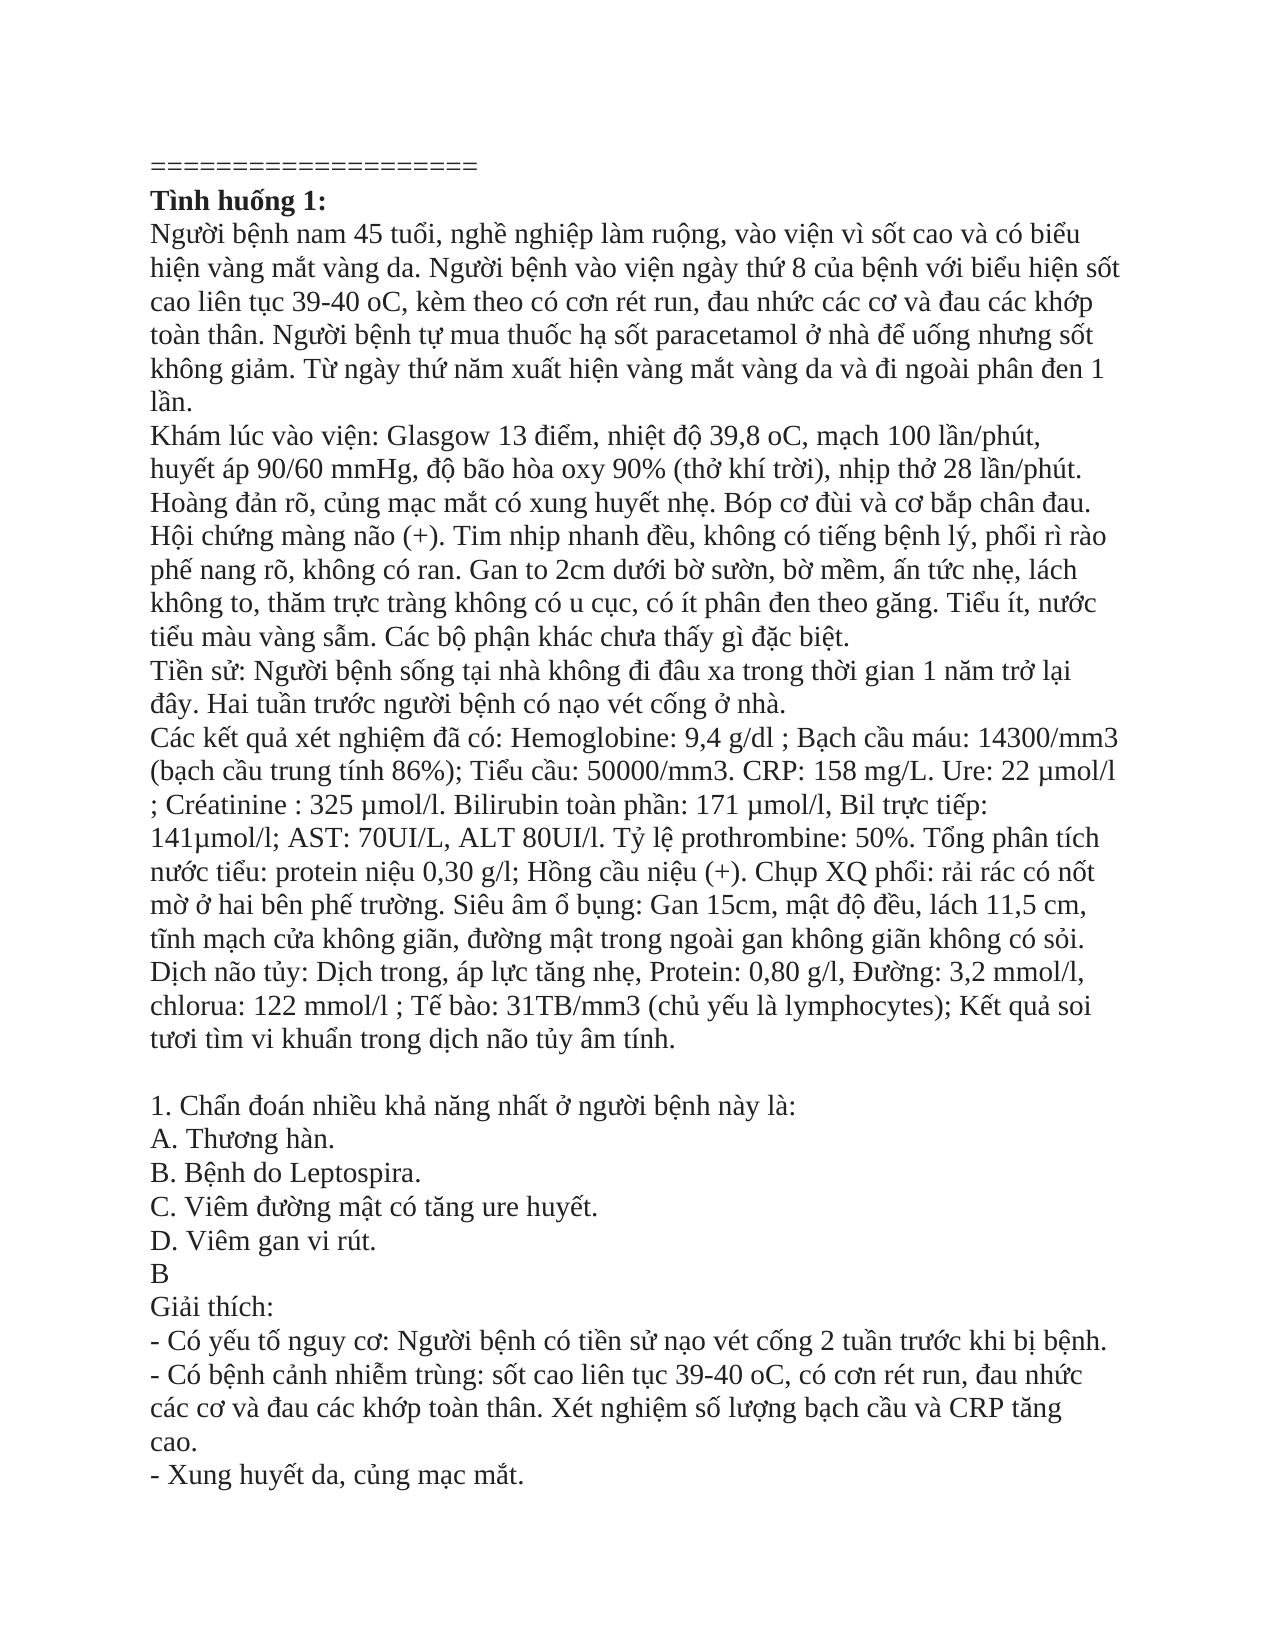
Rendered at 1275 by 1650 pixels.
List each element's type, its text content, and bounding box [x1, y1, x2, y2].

list Có yếu tố nguy cơ: Người bệnh có tiền sử nạo vét cống 2 tuần trước khi bị bệnh. [150, 1323, 1135, 1357]
text Tiền sử: Người bệnh sống tại nhà không đi đâu xa trong thời gian 1 năm trở lại đây. Hai tuần trước người bệnh có nạo vét cống ở nhà. [150, 653, 1107, 720]
text Các kết quả xét nghiệm đã có: Hemoglobine: 9,4 g/dl ; Bạch cầu máu: 14300/mm3 (bạch cầu trung tính 86%); Tiểu cầu: 50000/mm3. CRP: 158 mg/L. Ure: 22 µmol/l [150, 720, 1135, 787]
subtitle Tình huống 1: [150, 183, 1135, 217]
list Bệnh do Leptospira. [150, 1156, 1135, 1189]
list Có bệnh cảnh nhiễm trùng: sốt cao liên tục 39-40 oC, có cơn rét run, đau nhức các cơ và đau các khớp toàn thân. Xét nghiệm số lượng bạch cầu và CRP tăng cao. [150, 1357, 1117, 1458]
text ==================== [150, 149, 1135, 183]
text Khám lúc vào viện: Glasgow 13 điểm, nhiệt độ 39,8 oC, mạch 100 lần/phút, huyết áp 90/60 mmHg, độ bão hòa oxy 90% (thở khí trời), nhịp thở 28 lần/phút. Hoàng đản rõ, củng mạc mắt có xung huyết nhẹ. Bóp cơ đùi và cơ bắp chân đau. Hội chứng màng não (+). Tim nhịp nhanh đều, không có tiếng bệnh lý, phổi rì rào phế nang rõ, không có ran. Gan to 2cm dưới bờ sườn, bờ mềm, ấn tức nhẹ, lách không to, thăm trực tràng không có u cục, có ít phân đen theo găng. Tiểu ít, nước tiểu màu vàng sẫm. Các bộ phận khác chưa thấy gì đặc biệt. [150, 418, 1112, 653]
text Giải thích: [150, 1290, 1135, 1323]
list Xung huyết da, củng mạc mắt. [150, 1458, 1135, 1491]
text ; Créatinine : 325 µmol/l. Bilirubin toàn phần: 171 µmol/l, Bil trực tiếp: 141µmol/l; AST: 70UI/L, ALT 80UI/l. Tỷ lệ prothrombine: 50%. Tổng phân tích nước tiểu: protein niệu 0,30 g/l; Hồng cầu niệu (+). Chụp XQ phổi: rải rác có nốt mờ ở hai bên phế trường. Siêu âm ổ bụng: Gan 15cm, mật độ đều, lách 11,5 cm, tĩnh mạch cửa không giãn, đường mật trong ngoài gan không giãn không có sỏi. Dịch não tủy: Dịch trong, áp lực tăng nhẹ, Protein: 0,80 g/l, Đường: 3,2 mmol/l, chlorua: 122 mmol/l ; Tế bào: 31TB/mm3 (chủ yếu là lymphocytes); Kết quả soi tươi tìm vi khuẩn trong dịch não tủy âm tính. [150, 787, 1102, 1055]
list Thương hàn. [150, 1122, 1135, 1156]
text Người bệnh nam 45 tuổi, nghề nghiệp làm ruộng, vào viện vì sốt cao và có biểu hiện vàng mắt vàng da. Người bệnh vào viện ngày thứ 8 của bệnh với biểu hiện sốt cao liên tục 39-40 oC, kèm theo có cơn rét run, đau nhức các cơ và đau các khớp toàn thân. Người bệnh tự mua thuốc hạ sốt paracetamol ở nhà để uống nhưng sốt không giảm. Từ ngày thứ năm xuất hiện vàng mắt vàng da và đi ngoài phân đen 1 lần. [150, 217, 1121, 418]
list Viêm đường mật có tăng ure huyết. [150, 1189, 1135, 1223]
list Viêm gan vi rút. B [150, 1223, 377, 1290]
list Chẩn đoán nhiều khả năng nhất ở người bệnh này là: [150, 1088, 1135, 1122]
